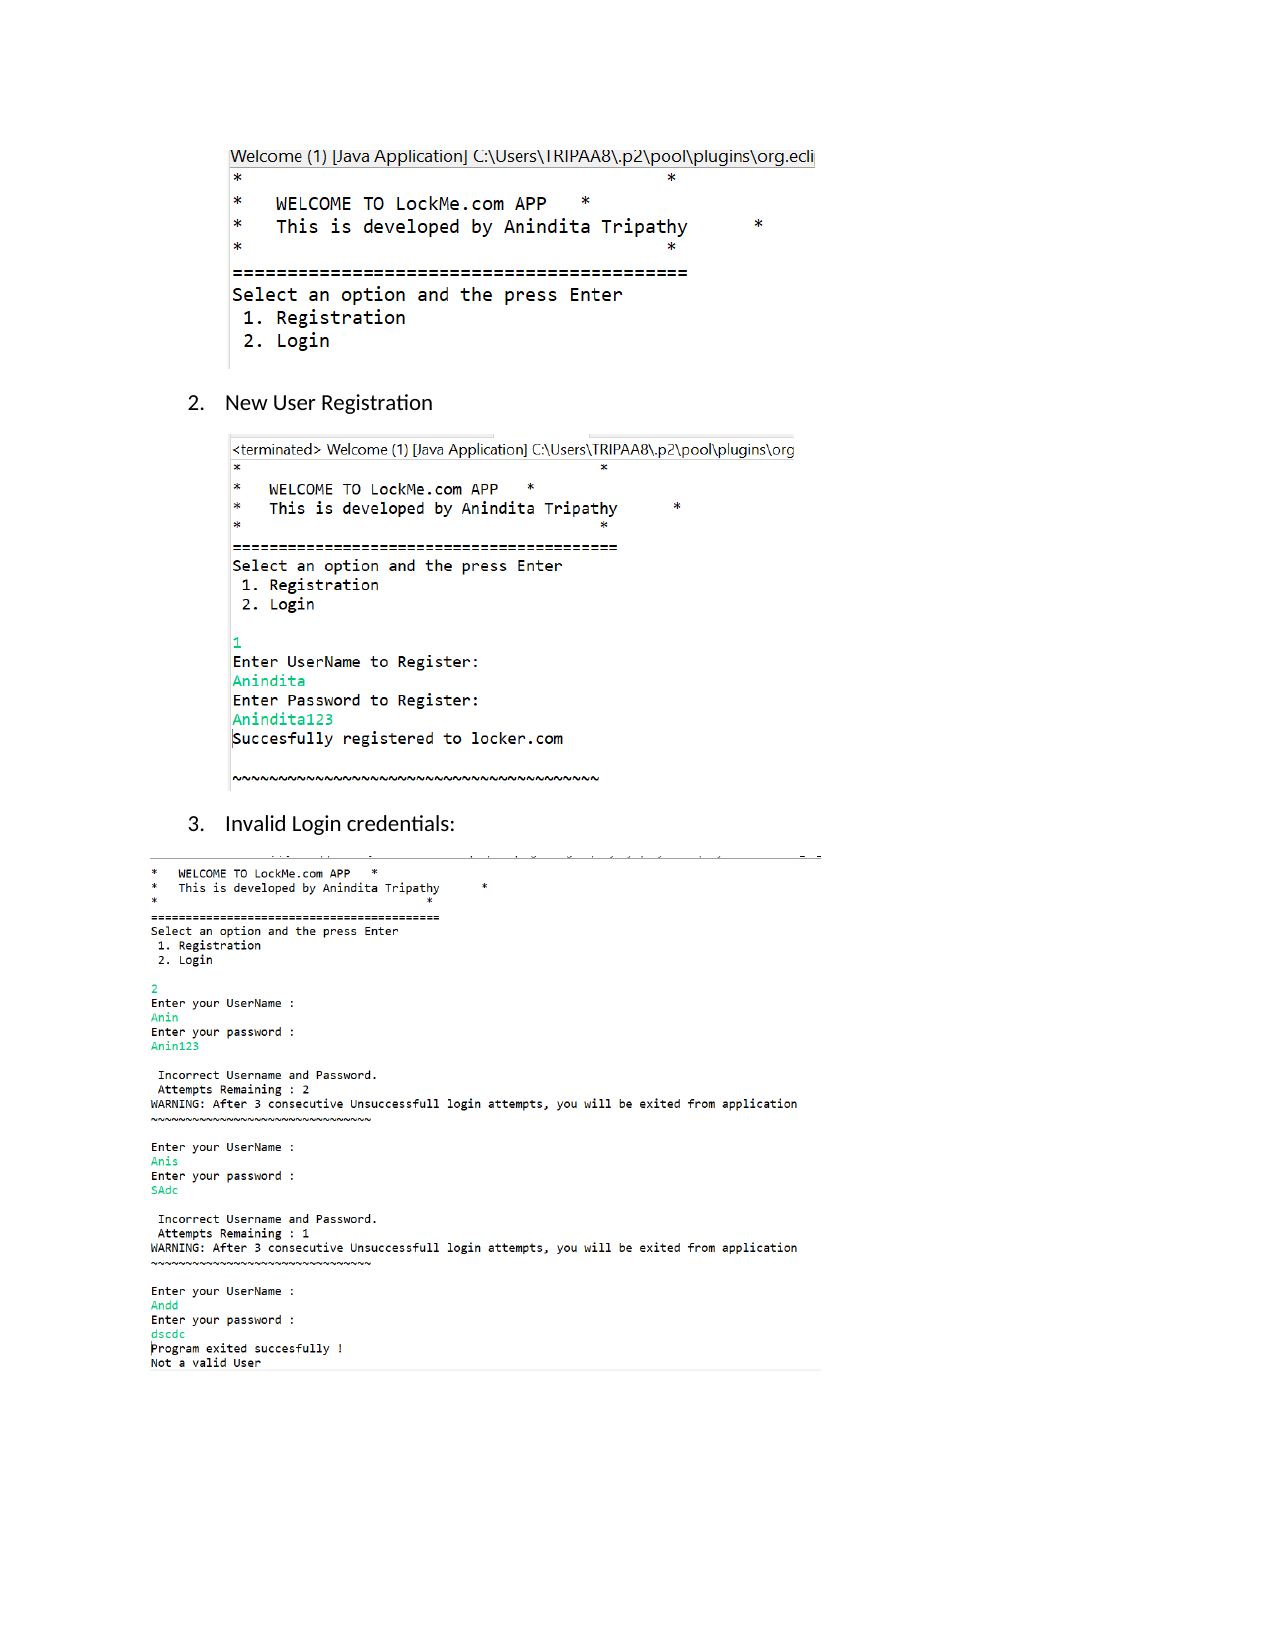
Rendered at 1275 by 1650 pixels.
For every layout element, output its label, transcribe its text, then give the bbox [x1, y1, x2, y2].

picture [227, 150, 815, 369]
picture [227, 434, 794, 791]
list New User Registration [187, 388, 1125, 416]
list Invalid Login credentials: [187, 809, 1125, 838]
picture [150, 856, 821, 1371]
